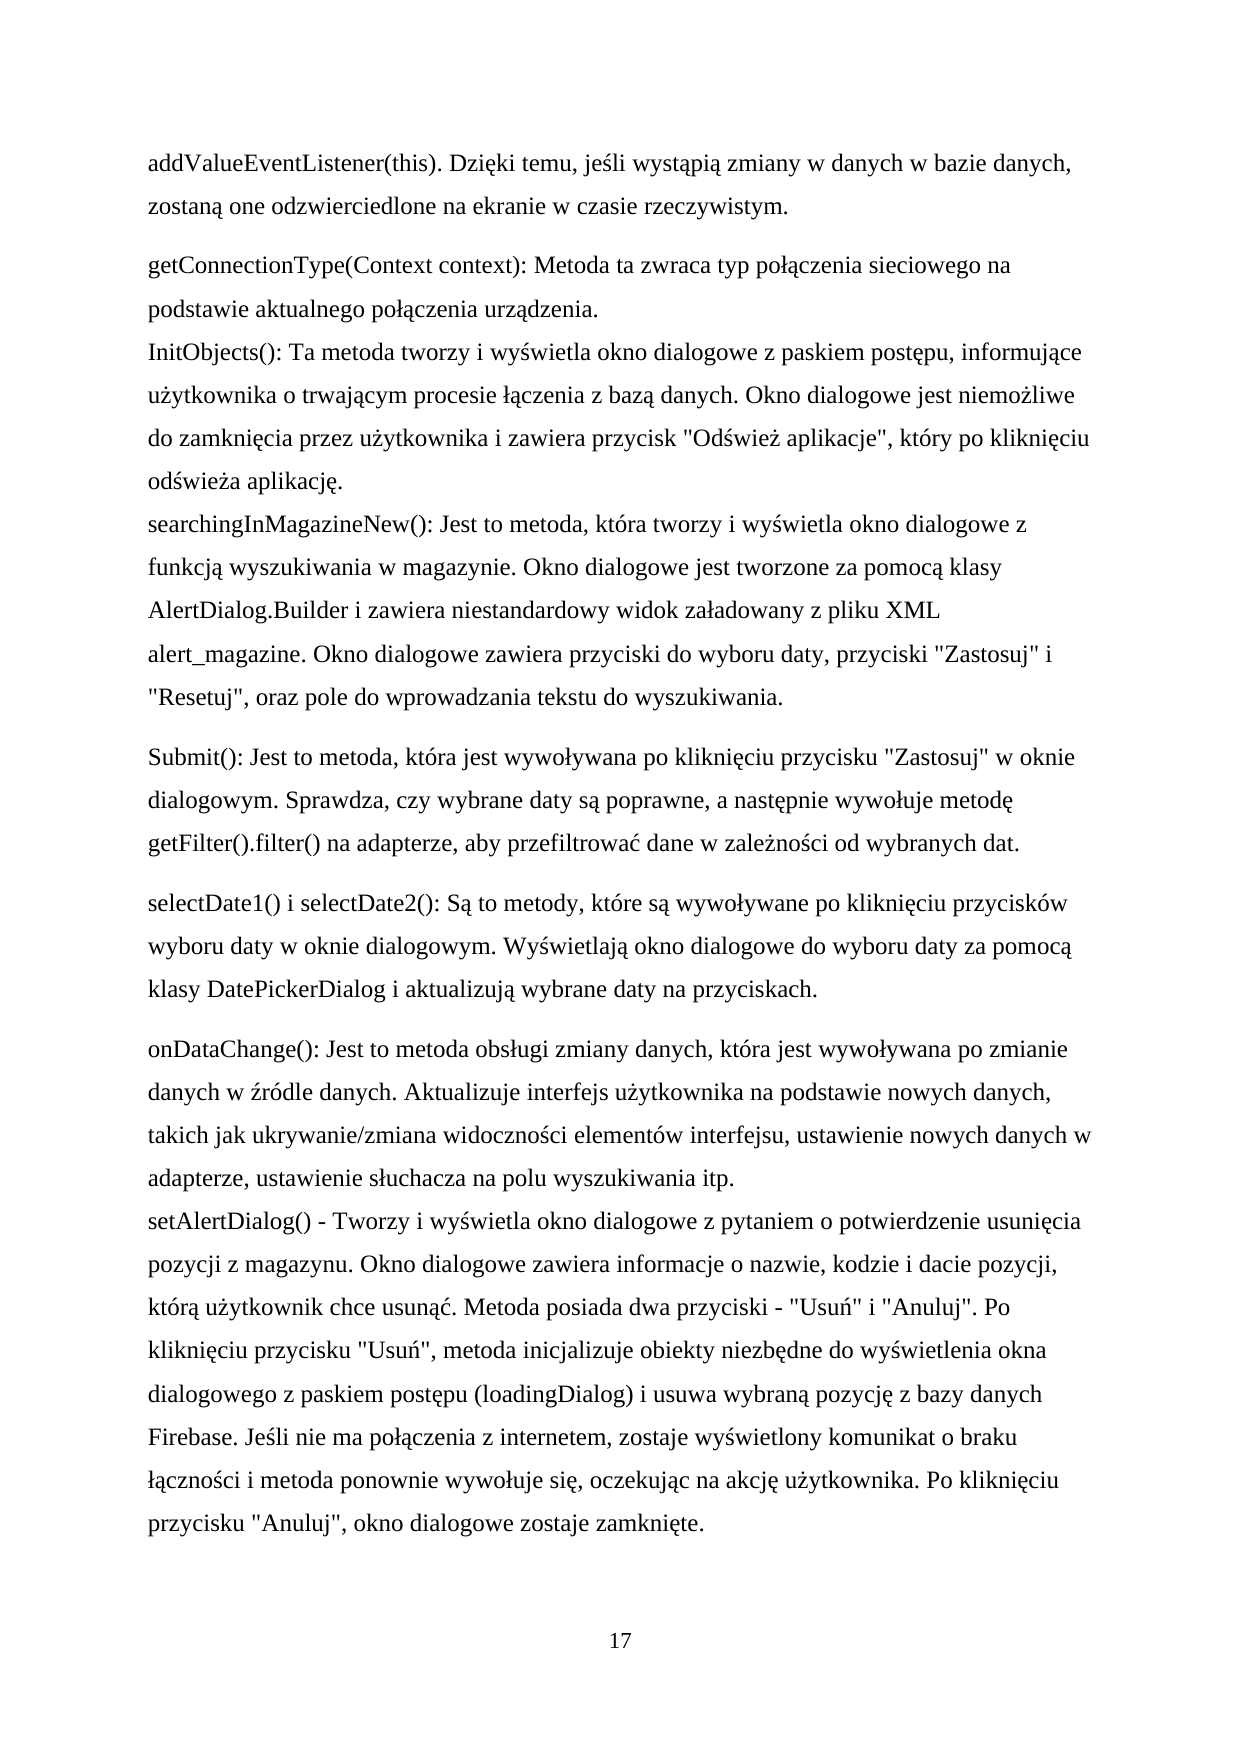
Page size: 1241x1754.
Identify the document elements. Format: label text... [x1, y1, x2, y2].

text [148, 1034, 1093, 1580]
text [148, 148, 1093, 219]
text selectDate1() i selectDate2(): Są to metody, które są wywoływane po kliknięciu przycisków wyboru daty w oknie dialogowym. Wyświetlają okno dialogowe do wyboru daty za pomocą klasy DatePickerDialog i aktualizują wybrane daty na przyciskach. [148, 888, 1093, 1003]
text Submit(): Jest to metoda, która jest wywoływana po kliknięciu przycisku "Zastosuj" w oknie dialogowym. Sprawdza, czy wybrane daty są poprawne, a następnie wywołuje metodę getFilter().filter() na adapterze, aby przefiltrować dane w zależności od wybranych dat. [148, 742, 1093, 857]
text getConnectionType(Context context): Metoda ta zwraca typ połączenia sieciowego na podstawie aktualnego połączenia urządzenia. InitObjects(): Ta metoda tworzy i wyświetla okno dialogowe z paskiem postępu, informujące użytkownika o trwającym procesie łączenia z bazą danych. Okno dialogowe jest niemożliwe do zamknięcia przez użytkownika i zawiera przycisk "Odśwież aplikacje", który po kliknięciu odświeża aplikację. searchingInMagazineNew(): Jest to metoda, która tworzy i wyświetla okno dialogowe z funkcją wyszukiwania w magazynie. Okno dialogowe jest tworzone za pomocą klasy AlertDialog.Builder i zawiera niestandardowy widok załadowany z pliku XML alert_magazine. Okno dialogowe zawiera przyciski do wyboru daty, przyciski "Zastosuj" i "Resetuj", oraz pole do wprowadzania tekstu do wyszukiwania. [148, 251, 1093, 711]
